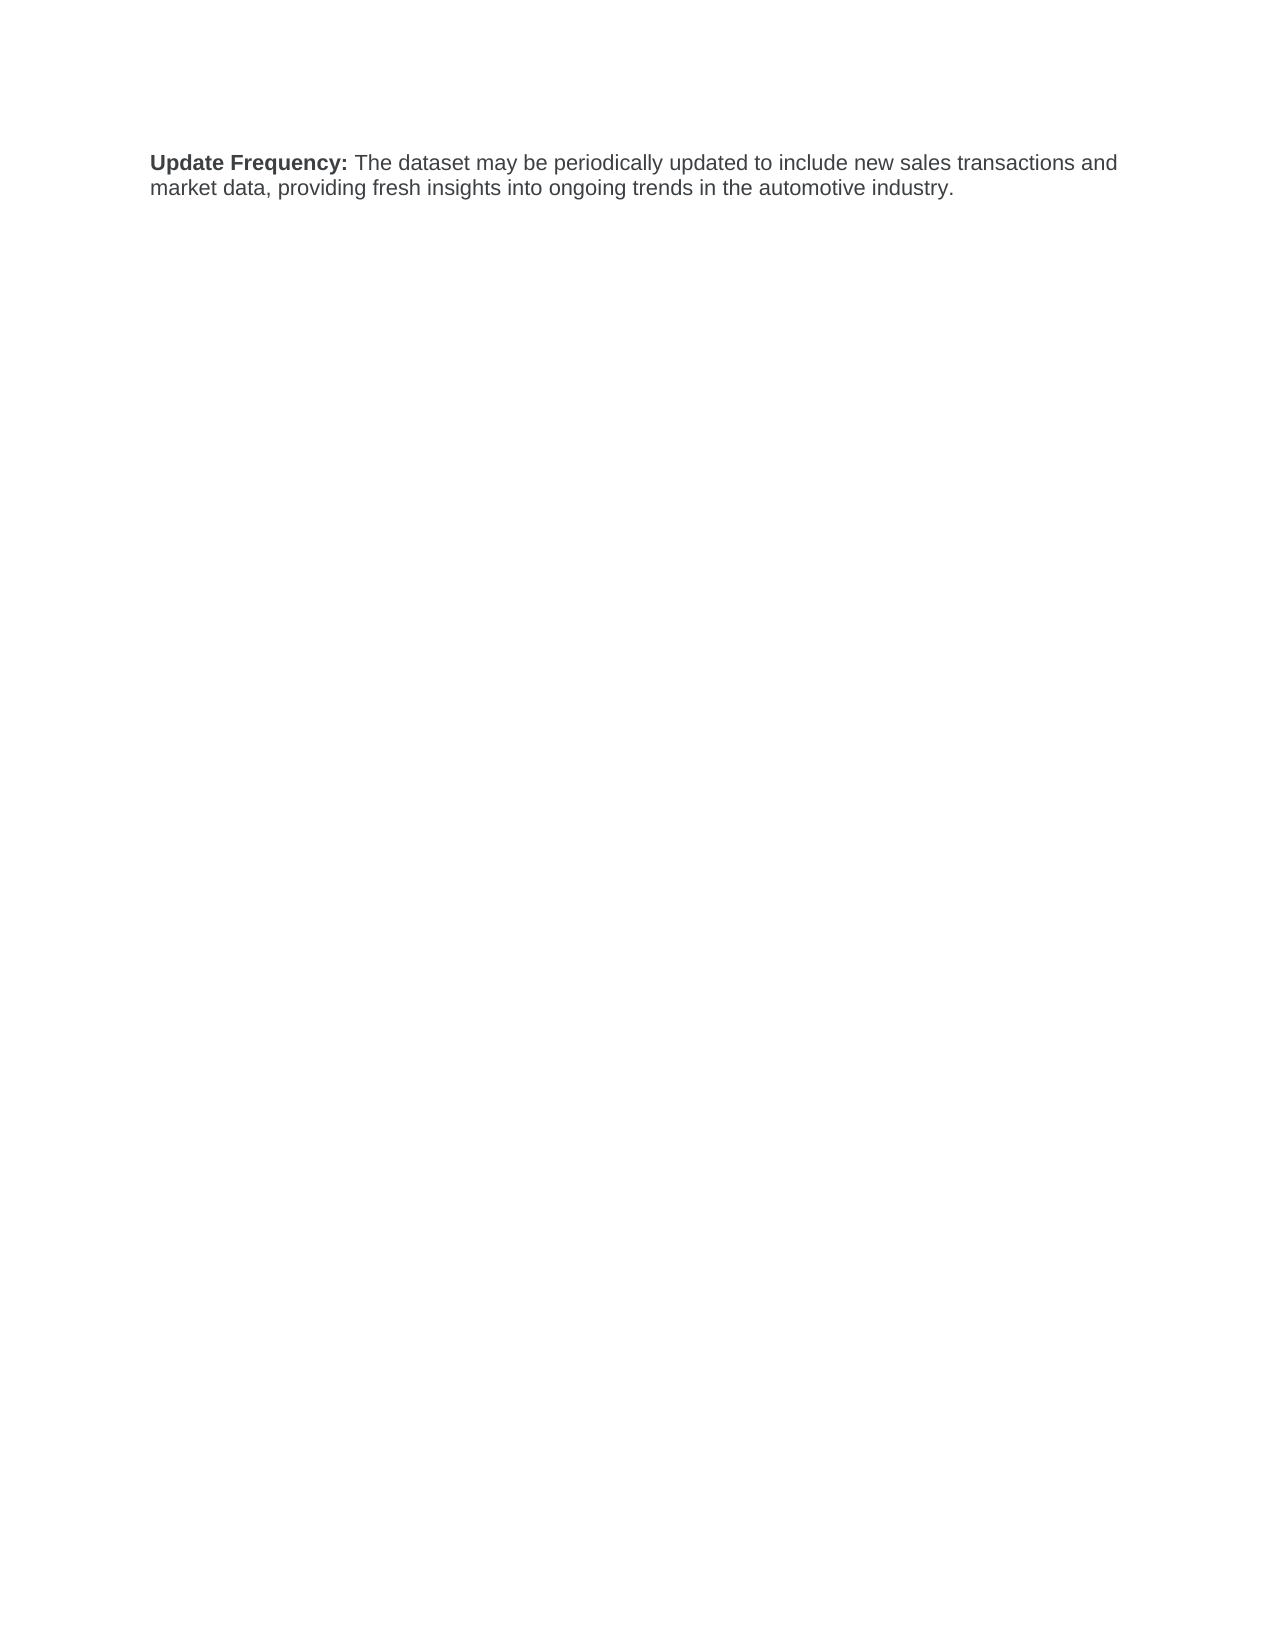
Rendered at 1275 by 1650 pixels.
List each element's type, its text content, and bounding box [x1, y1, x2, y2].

text Update Frequency: The dataset may be periodically updated to include new sales transactions and market data, providing fresh insights into ongoing trends in the automotive industry. [150, 150, 1125, 200]
